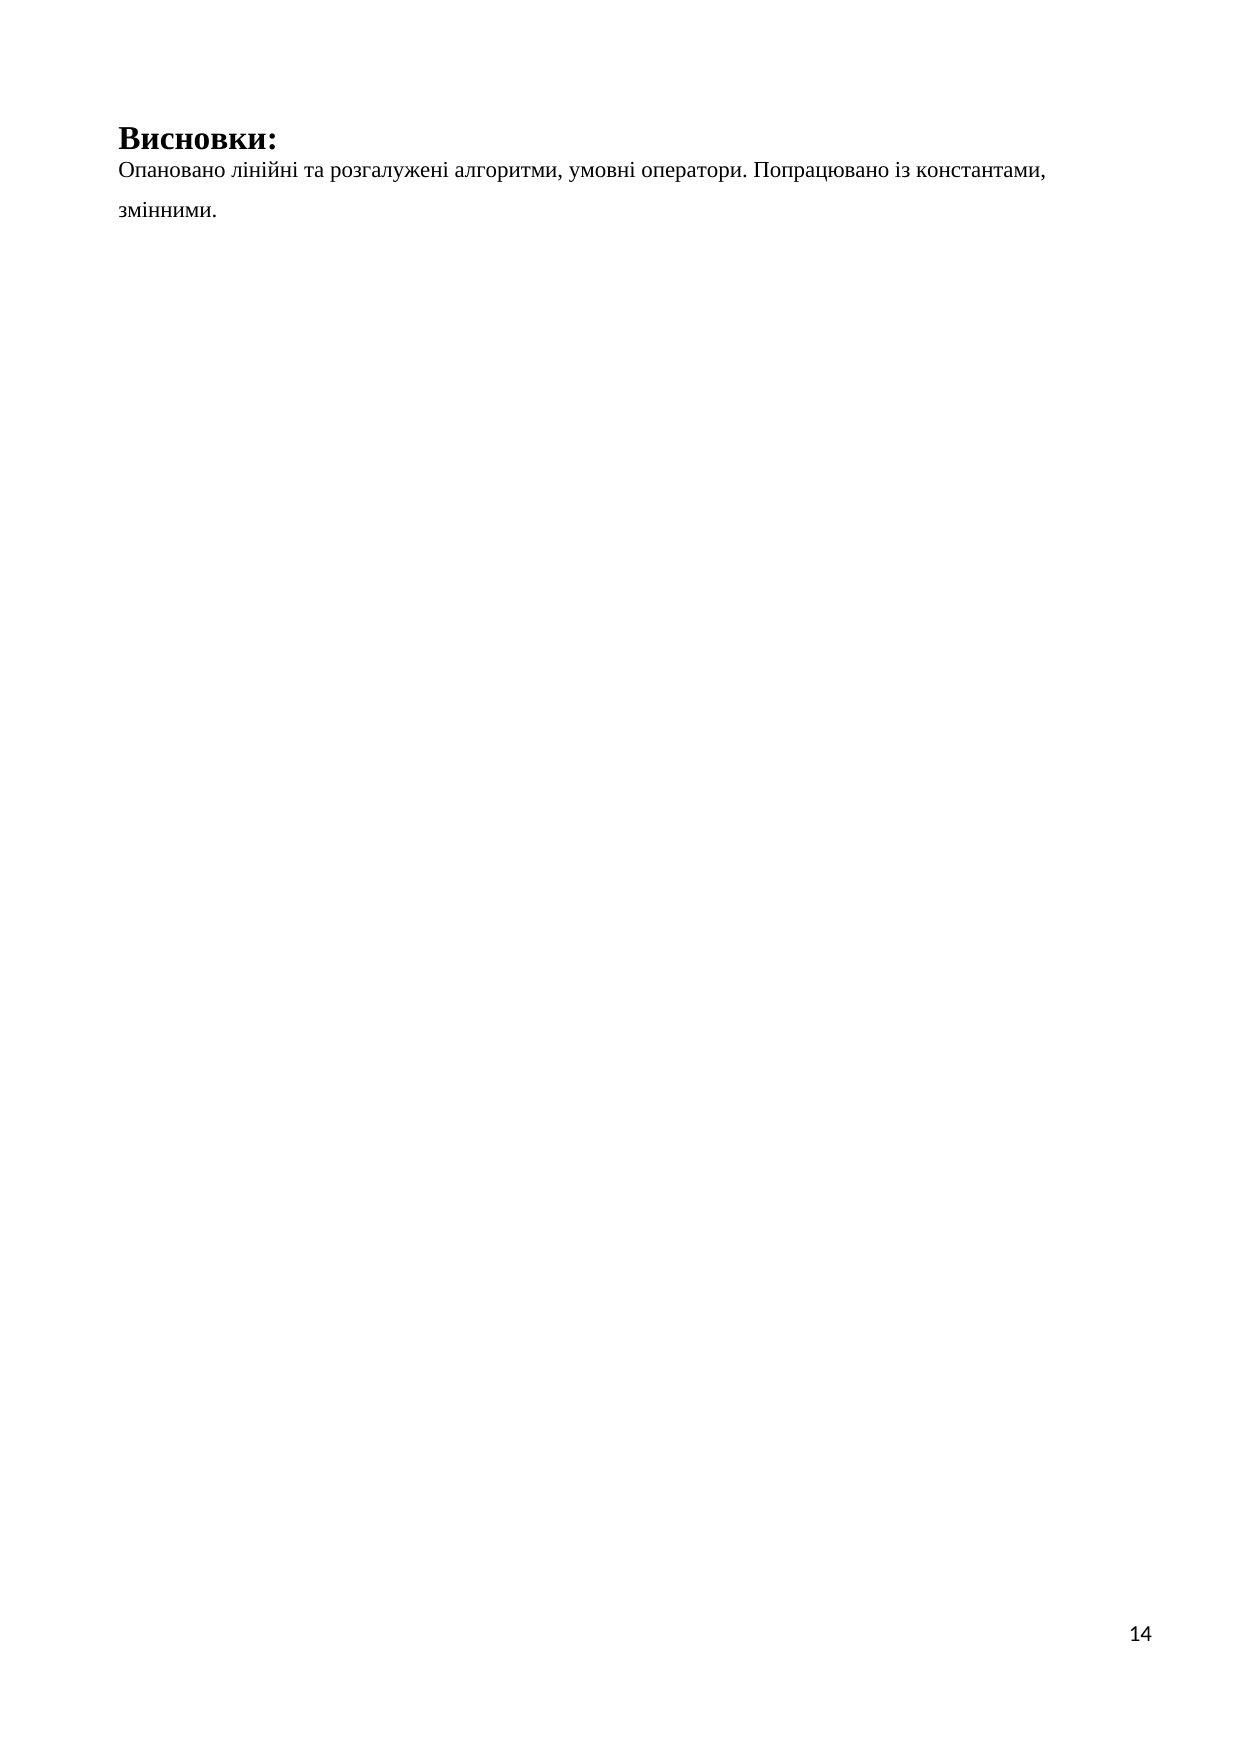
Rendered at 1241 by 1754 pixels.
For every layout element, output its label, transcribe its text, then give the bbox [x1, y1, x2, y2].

text Опановано лінійні та розгалужені алгоритми, умовні оператори. Попрацювано із константами, змінними. [118, 156, 1152, 222]
subtitle Висновки: [118, 118, 1152, 156]
